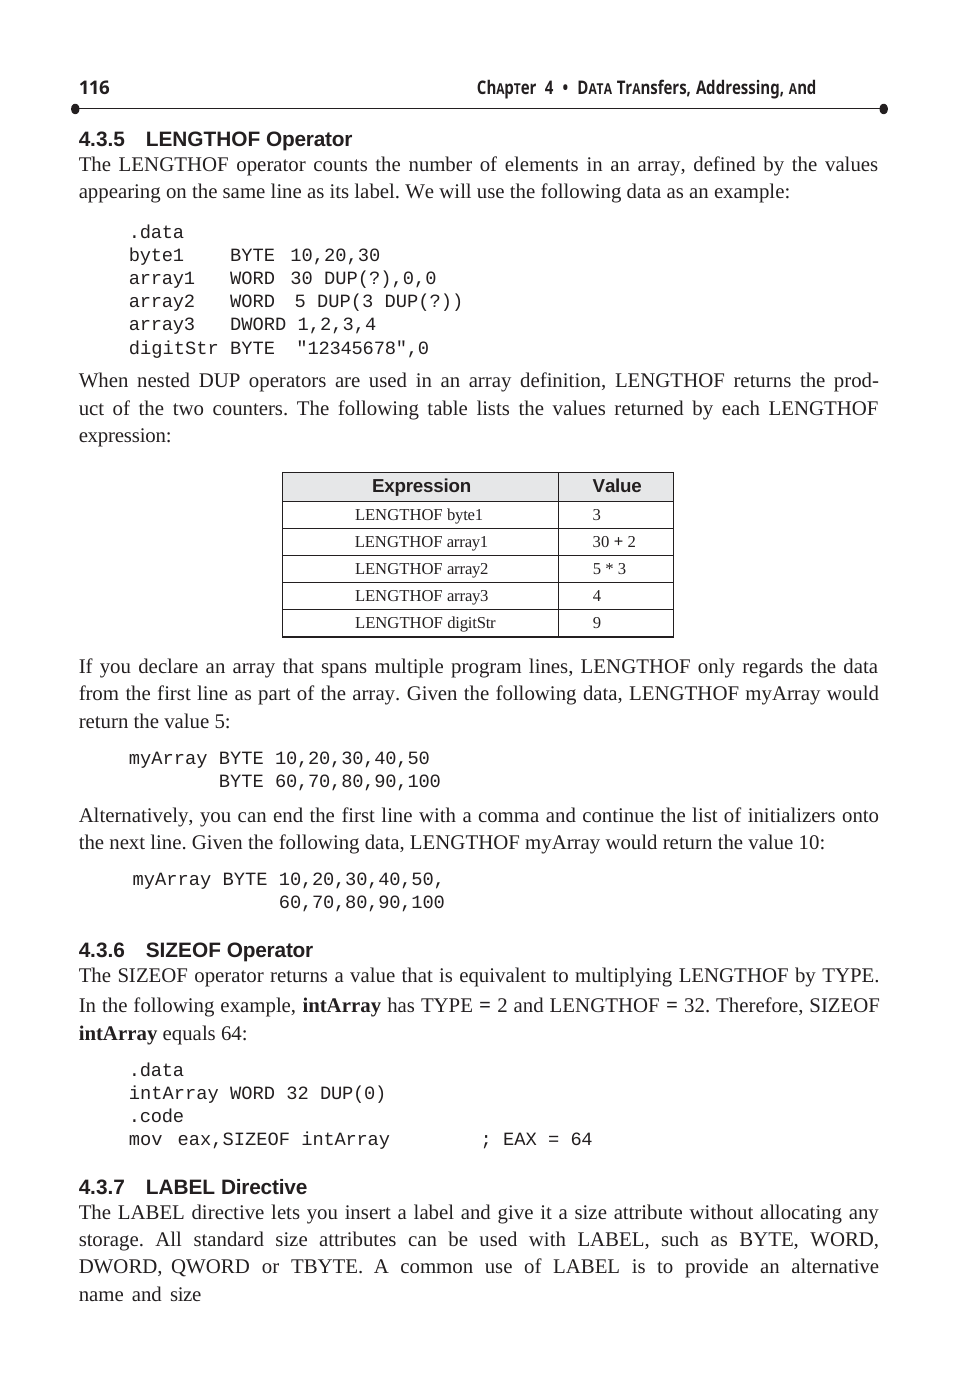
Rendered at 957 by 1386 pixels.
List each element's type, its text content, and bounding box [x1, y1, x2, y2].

text Alternatively, you can end the first line with a comma and continue the list of initializers onto the next line. Given the following data, LENGTHOF myArray would return the value 10: [78, 802, 880, 854]
text mov eax,SIZEOF intArray ; EAX = 64 [128, 1129, 898, 1151]
table_cell LENGTHOF byte1 [283, 502, 558, 528]
text myArray BYTE 10,20,30,40,50, [15, 870, 445, 891]
text intArray WORD 32 DUP(0) [128, 1084, 898, 1105]
table_cell 4 [559, 583, 673, 609]
table_cell LENGTHOF digitStr [283, 610, 558, 636]
text When nested DUP operators are used in an array definition, LENGTHOF returns the prod- uct of the two counters. The following table lists the values returned by each LENGTHOF expression: [78, 368, 880, 447]
table_cell LENGTHOF array2 [283, 556, 558, 582]
table_cell LENGTHOF array3 [283, 583, 558, 609]
text .code [128, 1107, 898, 1128]
table_cell 30 + 2 [559, 529, 673, 555]
table_cell 5 * 3 [559, 556, 673, 582]
text The LABEL directive lets you insert a label and give it a size attribute without allocating any storage. All standard size attributes can be used with LABEL, such as BYTE, WORD, DWORD, QWORD or TBYTE. A common use of LABEL is to provide an alternative name and size [78, 1200, 880, 1306]
text digitStr BYTE "12345678",0 [128, 338, 898, 359]
text .data [128, 223, 898, 244]
text byte1 BYTE 10,20,30 array1 WORD 30 DUP(?),0,0 [128, 246, 444, 290]
table_cell 9 [559, 610, 673, 636]
subtitle LENGTHOF Operator [78, 127, 898, 151]
table_cell 3 [559, 502, 673, 528]
text BYTE 60,70,80,90,100 [218, 772, 898, 793]
table_header Value [559, 473, 673, 501]
text The LENGTHOF operator counts the number of elements in an array, defined by the values appearing on the same line as its label. We will use the following data as an example: [78, 152, 880, 203]
text myArray BYTE 10,20,30,40,50 [128, 749, 898, 770]
table_header Expression [283, 473, 558, 501]
text If you declare an array that spans multiple program lines, LENGTHOF only regards the data from the first line as part of the array. Given the following data, LENGTHOF myArray would return the value 5: [78, 654, 880, 733]
text .data [128, 1061, 898, 1082]
table_cell LENGTHOF array1 [283, 529, 558, 555]
subtitle LABEL Directive [78, 1175, 898, 1199]
text array2 WORD 5 DUP(3 DUP(?)) array3 DWORD 1,2,3,4 [128, 292, 467, 336]
text 60,70,80,90,100 [15, 893, 445, 914]
subtitle SIZEOF Operator [78, 938, 898, 962]
text The SIZEOF operator returns a value that is equivalent to multiplying LENGTHOF by TYPE. In the following example, intArray has TYPE = 2 and LENGTHOF = 32. Therefore, SIZEOF intArray equals 64: [78, 963, 880, 1045]
